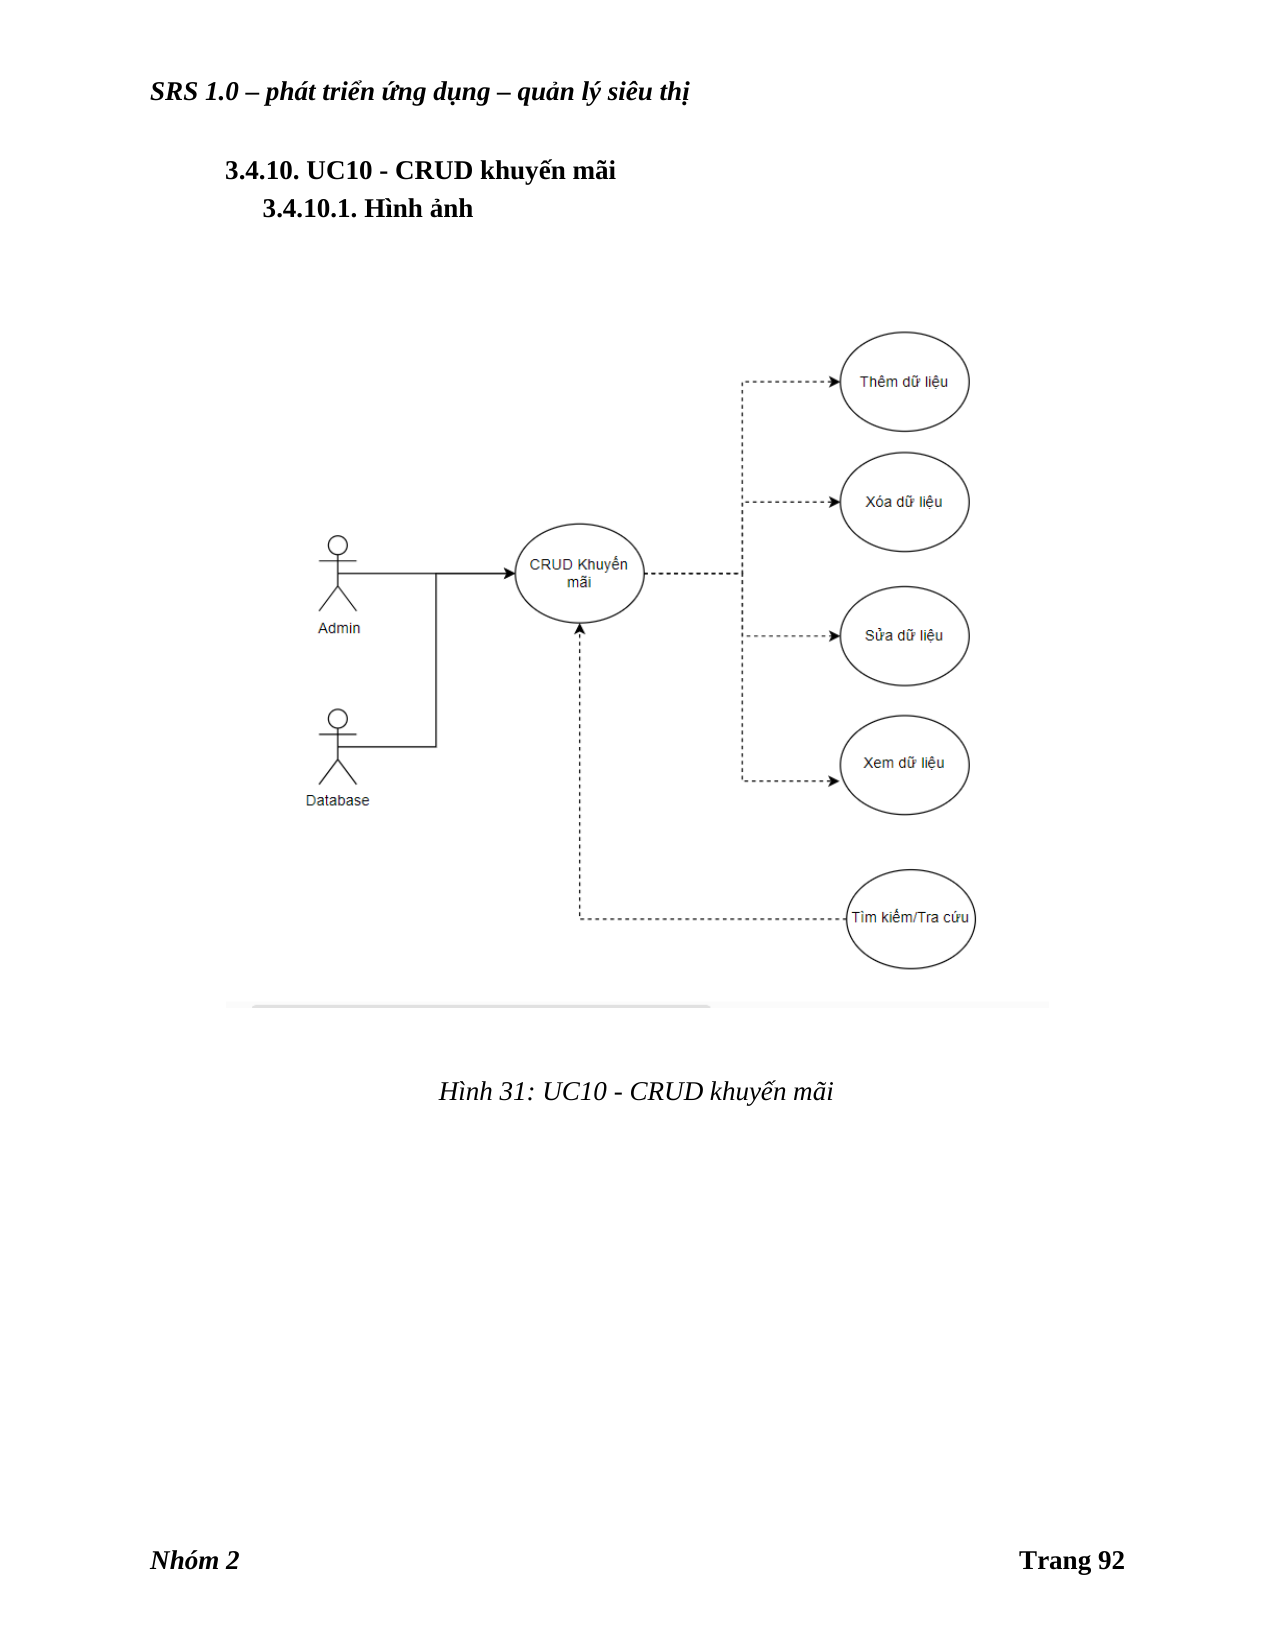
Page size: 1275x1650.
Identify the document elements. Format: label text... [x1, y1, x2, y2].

subtitle Hình ảnh [262, 192, 1125, 223]
subtitle UC10 - CRUD khuyến mãi [225, 154, 1125, 185]
text Hình 31: UC10 - CRUD khuyến mãi [150, 1076, 1125, 1107]
picture [226, 272, 1049, 1008]
